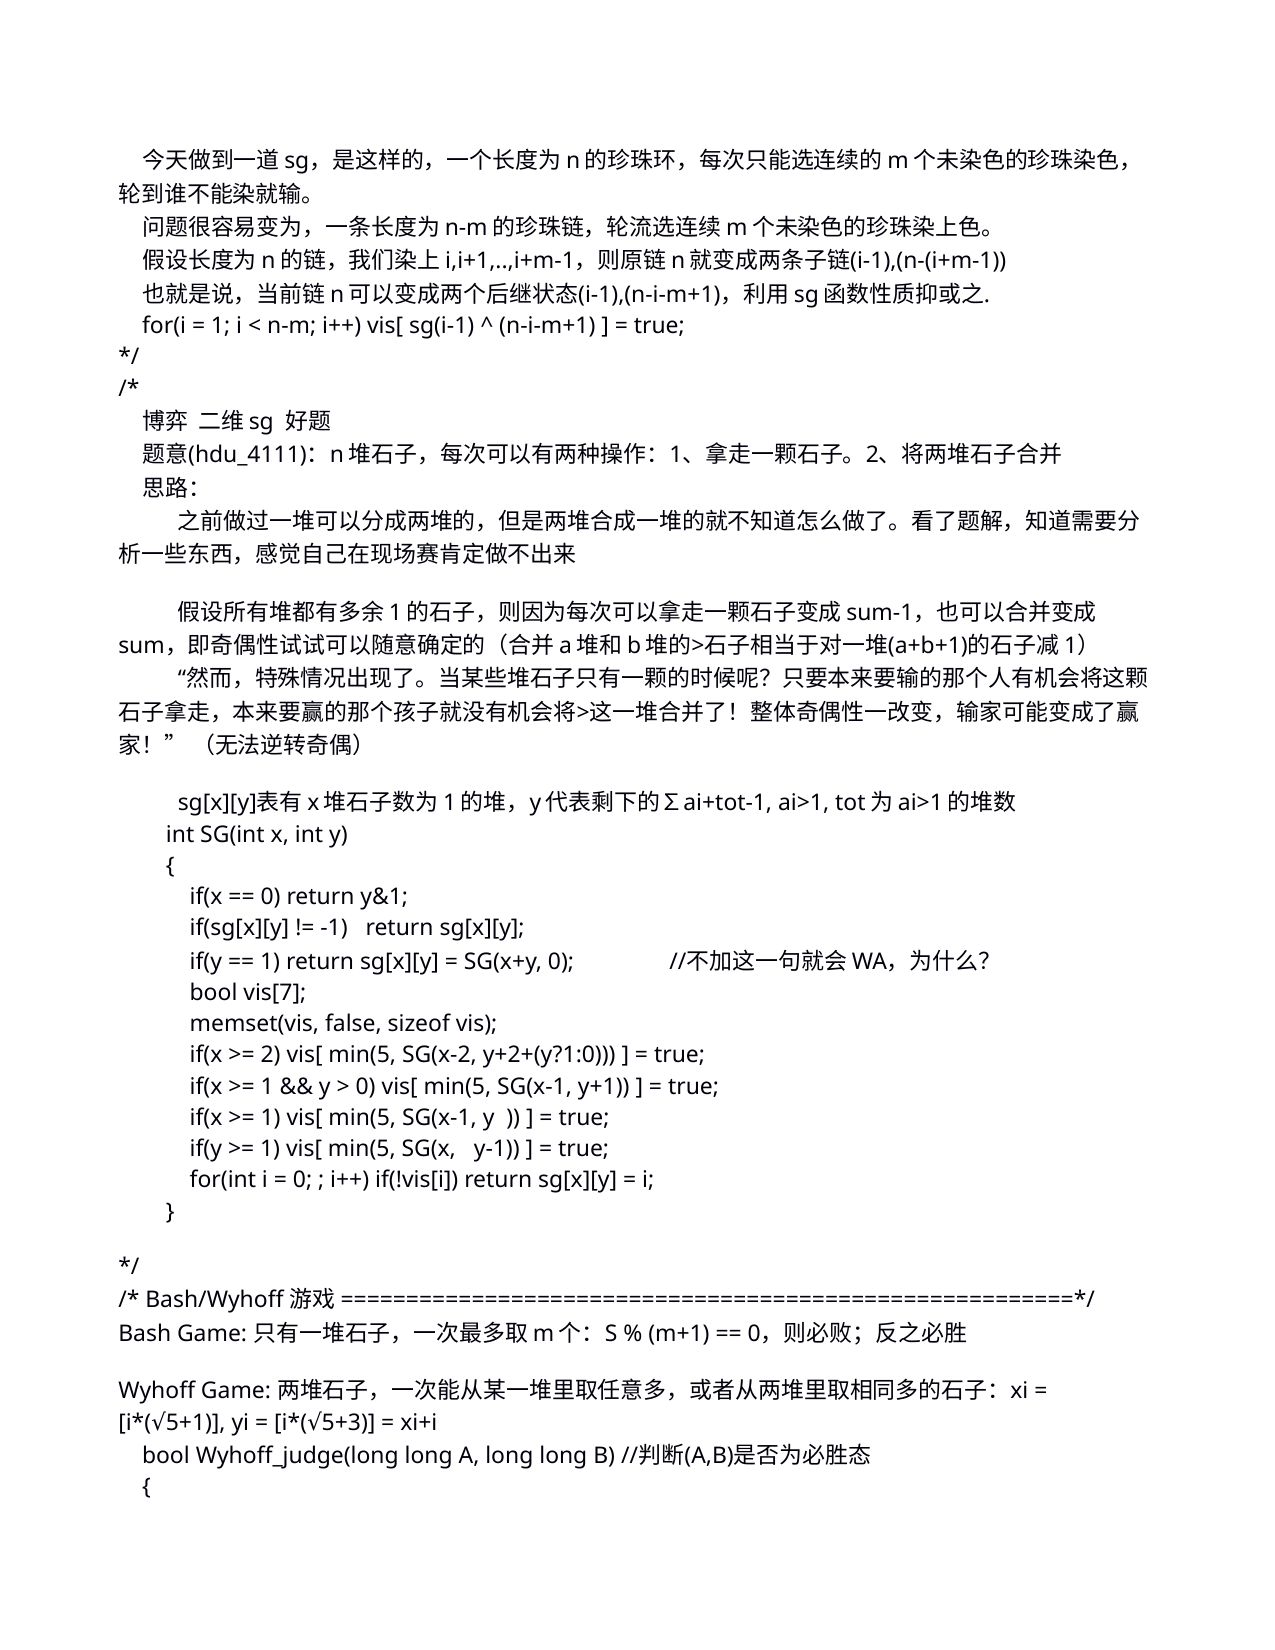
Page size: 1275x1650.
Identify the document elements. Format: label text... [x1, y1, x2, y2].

text Bash Game: 只有一堆石子，一次最多取m个：S % (m+1) == 0，则必败；反之必胜 [118, 1315, 1157, 1348]
text for(i = 1; i < n-m; i++) vis[ sg(i-1) ^ (n-i-m+1) ] = true; [118, 309, 1157, 340]
text */ [118, 1250, 1157, 1281]
text if(x == 0) return y&1; [118, 880, 1157, 911]
text 假设长度为n的链，我们染上i,i+1,..,i+m-1，则原链n就变成两条子链(i-1),(n-(i+m-1)) [118, 242, 1157, 276]
text 假设所有堆都有多余1的石子，则因为每次可以拿走一颗石子变成sum-1，也可以合并变成sum，即奇偶性试试可以随意确定的（合并a堆和b堆的>石子相当于对一堆(a+b+1)的石子减1） [118, 593, 1157, 660]
text /* [118, 371, 1157, 403]
text 也就是说，当前链n可以变成两个后继状态(i-1),(n-i-m+1)，利用sg函数性质抑或之. [118, 276, 1157, 309]
text memset(vis, false, sizeof vis); [118, 1007, 1157, 1038]
text 今天做到一道sg，是这样的，一个长度为n的珍珠环，每次只能选连续的m个未染色的珍珠染色，轮到谁不能染就输。 [118, 142, 1157, 209]
text bool vis[7]; [118, 976, 1157, 1007]
text 之前做过一堆可以分成两堆的，但是两堆合成一堆的就不知道怎么做了。看了题解，知道需要分析一些东西，感觉自己在现场赛肯定做不出来 [118, 503, 1157, 569]
text /* Bash/Wyhoff 游戏 ========================================================*/ [118, 1281, 1157, 1315]
text 题意(hdu_4111)：n堆石子，每次可以有两种操作：1、拿走一颗石子。2、将两堆石子合并 [118, 436, 1157, 469]
text bool Wyhoff_judge(long long A, long long B) //判断(A,B)是否为必胜态 [118, 1437, 1157, 1470]
text for(int i = 0; ; i++) if(!vis[i]) return sg[x][y] = i; [118, 1163, 1157, 1194]
text if(x >= 2) vis[ min(5, SG(x-2, y+2+(y?1:0))) ] = true; [118, 1038, 1157, 1069]
text 问题很容易变为，一条长度为n-m的珍珠链，轮流选连续m个未染色的珍珠染上色。 [118, 209, 1157, 242]
text { [118, 849, 1157, 880]
text 博弈 二维sg 好题 [118, 403, 1157, 436]
text if(y == 1) return sg[x][y] = SG(x+y, 0); //不加这一句就会WA，为什么？ [118, 942, 1157, 976]
text if(x >= 1 && y > 0) vis[ min(5, SG(x-1, y+1)) ] = true; [118, 1069, 1157, 1101]
text { [118, 1470, 1157, 1501]
text sg[x][y]表有x堆石子数为1的堆，y代表剩下的∑ai+tot-1, ai>1, tot为ai>1的堆数 [118, 784, 1157, 817]
text if(y >= 1) vis[ min(5, SG(x, y-1)) ] = true; [118, 1132, 1157, 1163]
text Wyhoff Game: 两堆石子，一次能从某一堆里取任意多，或者从两堆里取相同多的石子：xi = [i*(√5+1)], yi = [i*(√5+3)] = xi+i [118, 1372, 1157, 1437]
text 思路： [118, 469, 1157, 503]
text if(x >= 1) vis[ min(5, SG(x-1, y )) ] = true; [118, 1101, 1157, 1132]
text if(sg[x][y] != -1) return sg[x][y]; [118, 911, 1157, 942]
text “然而，特殊情况出现了。当某些堆石子只有一颗的时候呢？只要本来要输的那个人有机会将这颗石子拿走，本来要赢的那个孩子就没有机会将>这一堆合并了！整体奇偶性一改变，输家可能变成了赢家！” （无法逆转奇偶） [118, 660, 1157, 760]
text int SG(int x, int y) [118, 817, 1157, 849]
text } [118, 1194, 1157, 1226]
text */ [118, 340, 1157, 371]
